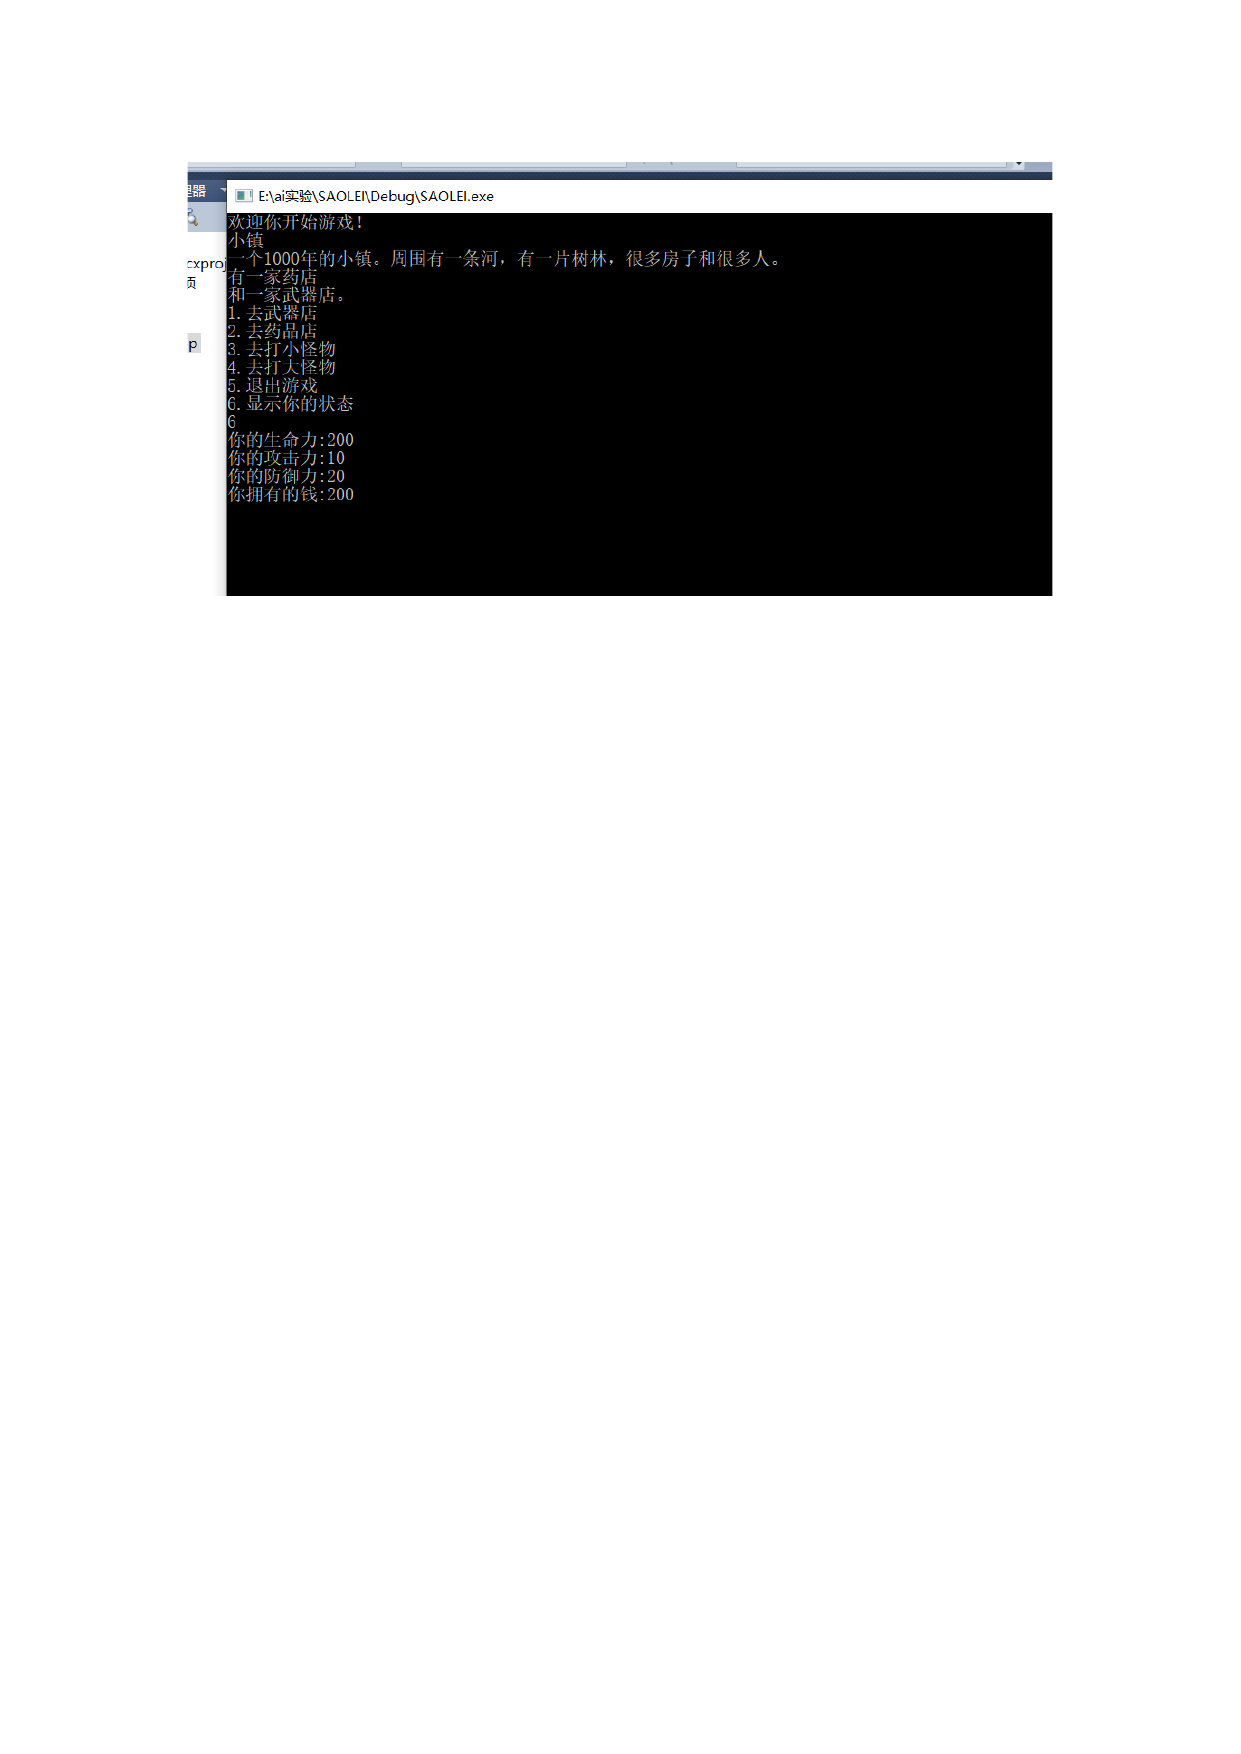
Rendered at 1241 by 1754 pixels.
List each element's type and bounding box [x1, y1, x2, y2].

picture [187, 162, 1053, 596]
